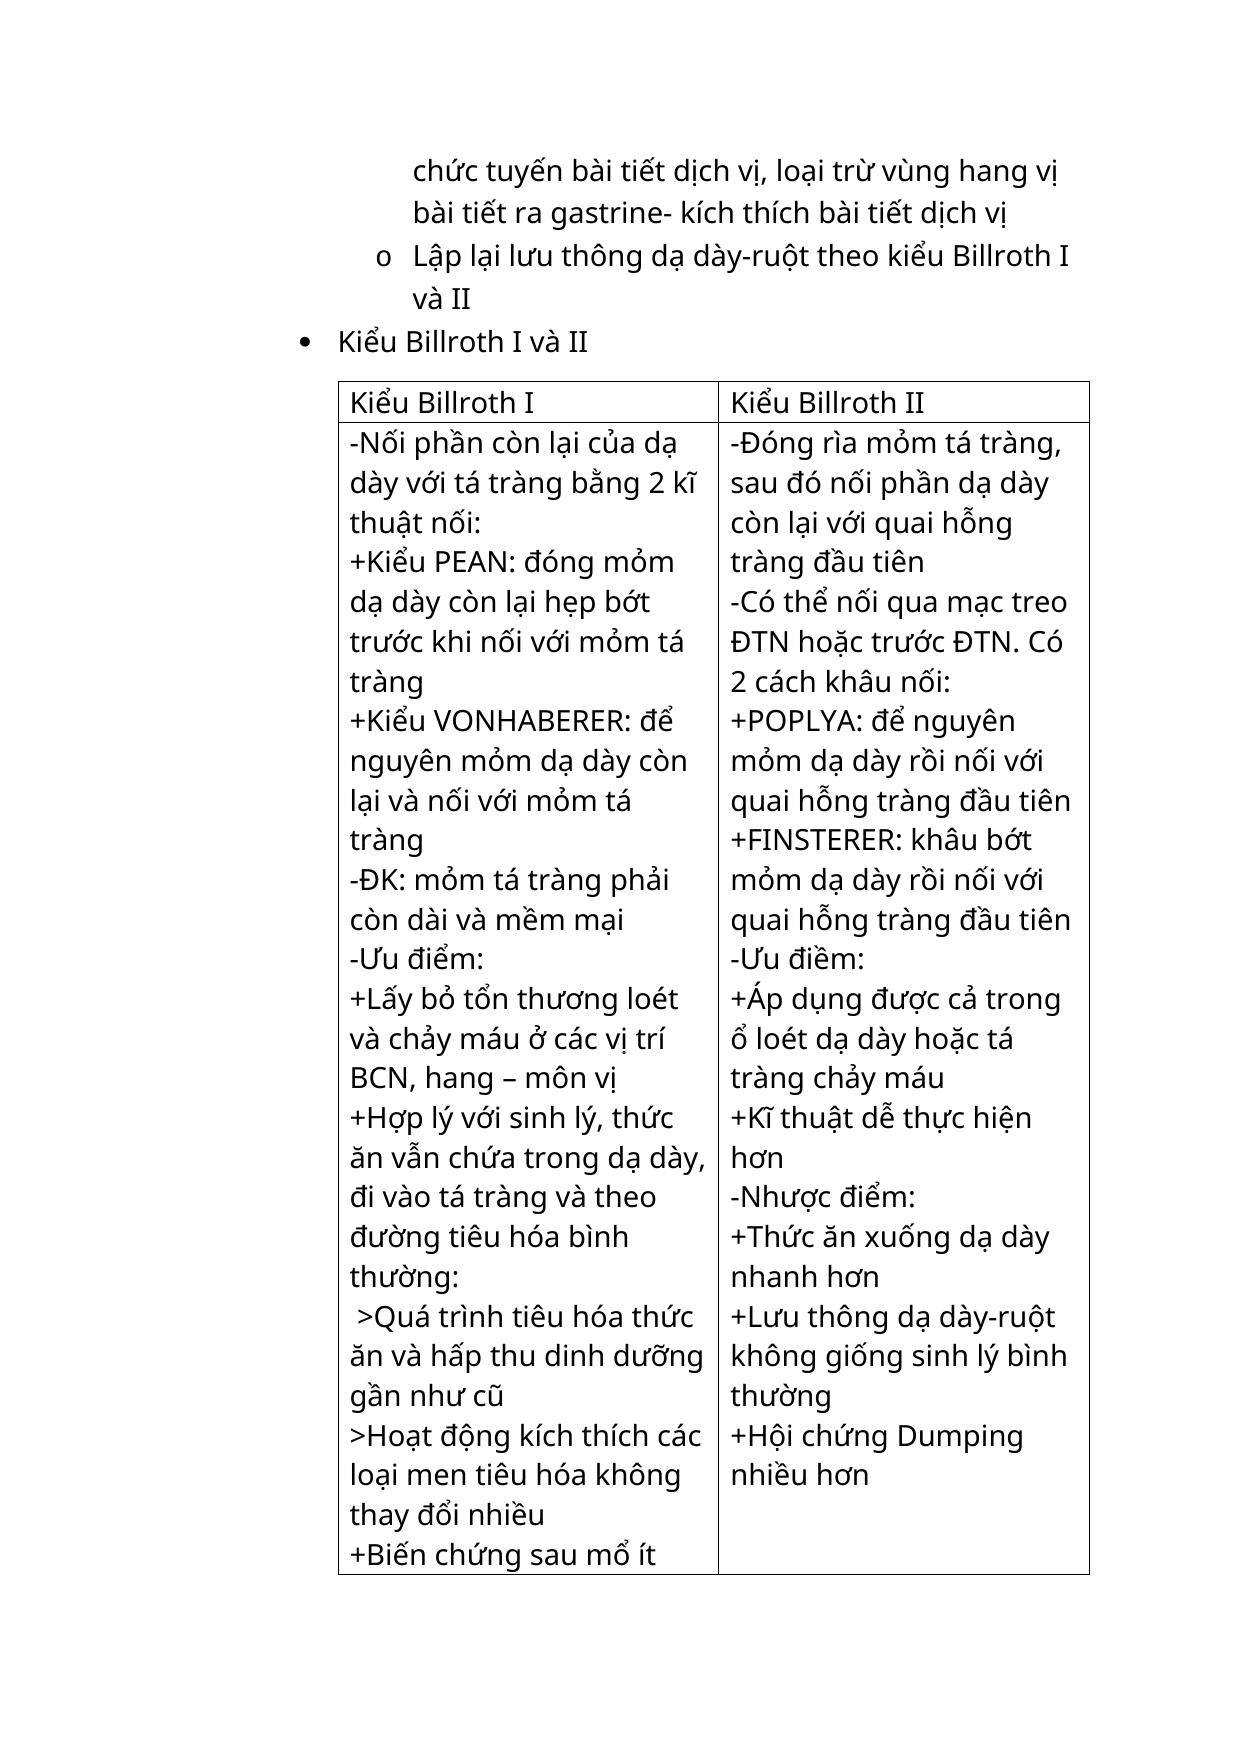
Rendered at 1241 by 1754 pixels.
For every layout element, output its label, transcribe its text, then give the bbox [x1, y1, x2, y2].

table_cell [719, 423, 1089, 1574]
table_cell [339, 423, 718, 1574]
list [375, 150, 1090, 232]
table_header Kiểu Billroth II [719, 382, 1089, 422]
list Lập lại lưu thông dạ dày-ruột theo kiểu Billroth I và II [375, 236, 1090, 318]
list Kiểu Billroth I và II [300, 321, 1090, 361]
table_header Kiểu Billroth I [339, 382, 718, 422]
